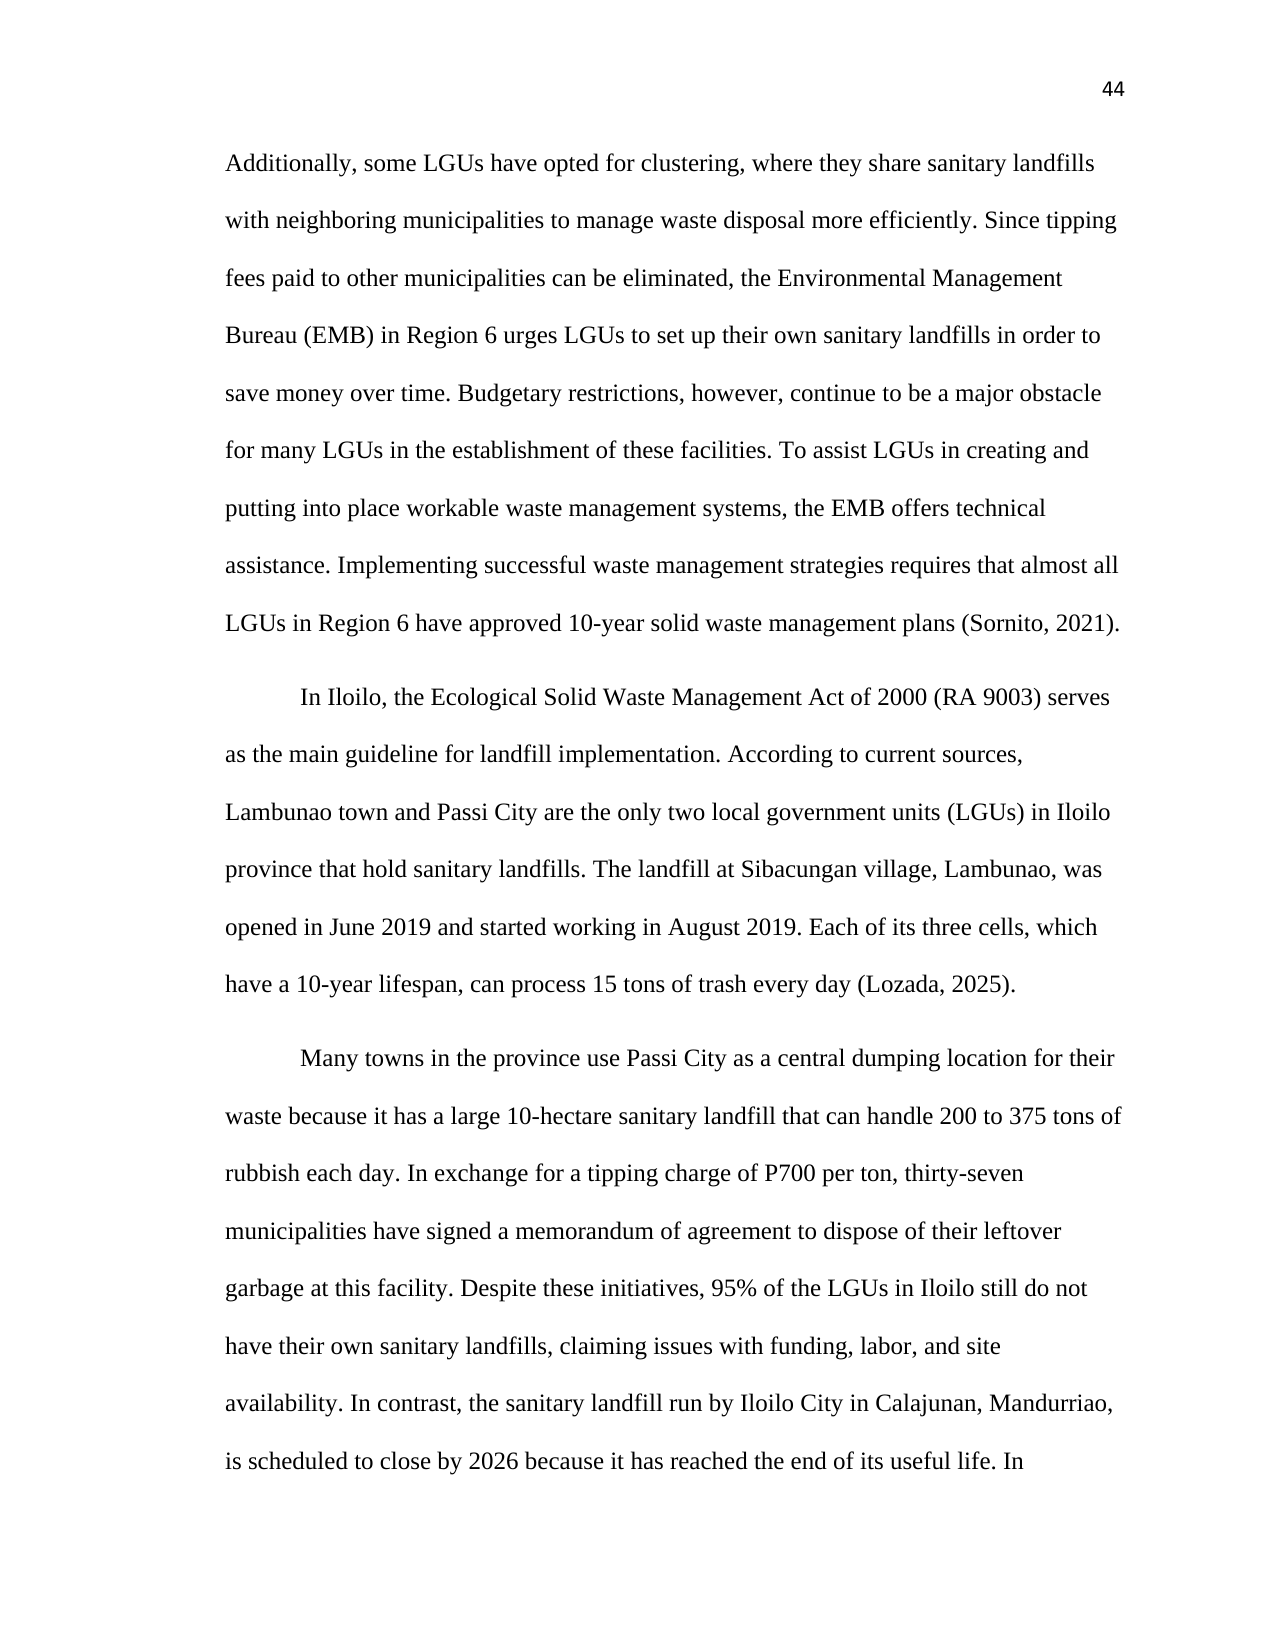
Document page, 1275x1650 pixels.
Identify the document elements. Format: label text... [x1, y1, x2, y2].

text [225, 148, 1125, 636]
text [225, 1043, 1125, 1475]
text In Iloilo, the Ecological Solid Waste Management Act of 2000 (RA 9003) serves as the main guideline for landfill implementation. According to current sources, Lambunao town and Passi City are the only two local government units (LGUs) in Iloilo province that hold sanitary landfills. The landfill at Sibacungan village, Lambunao, was opened in June 2019 and started working in August 2019. Each of its three cells, which have a 10-year lifespan, can process 15 tons of trash every day (Lozada, 2025). [225, 682, 1125, 998]
